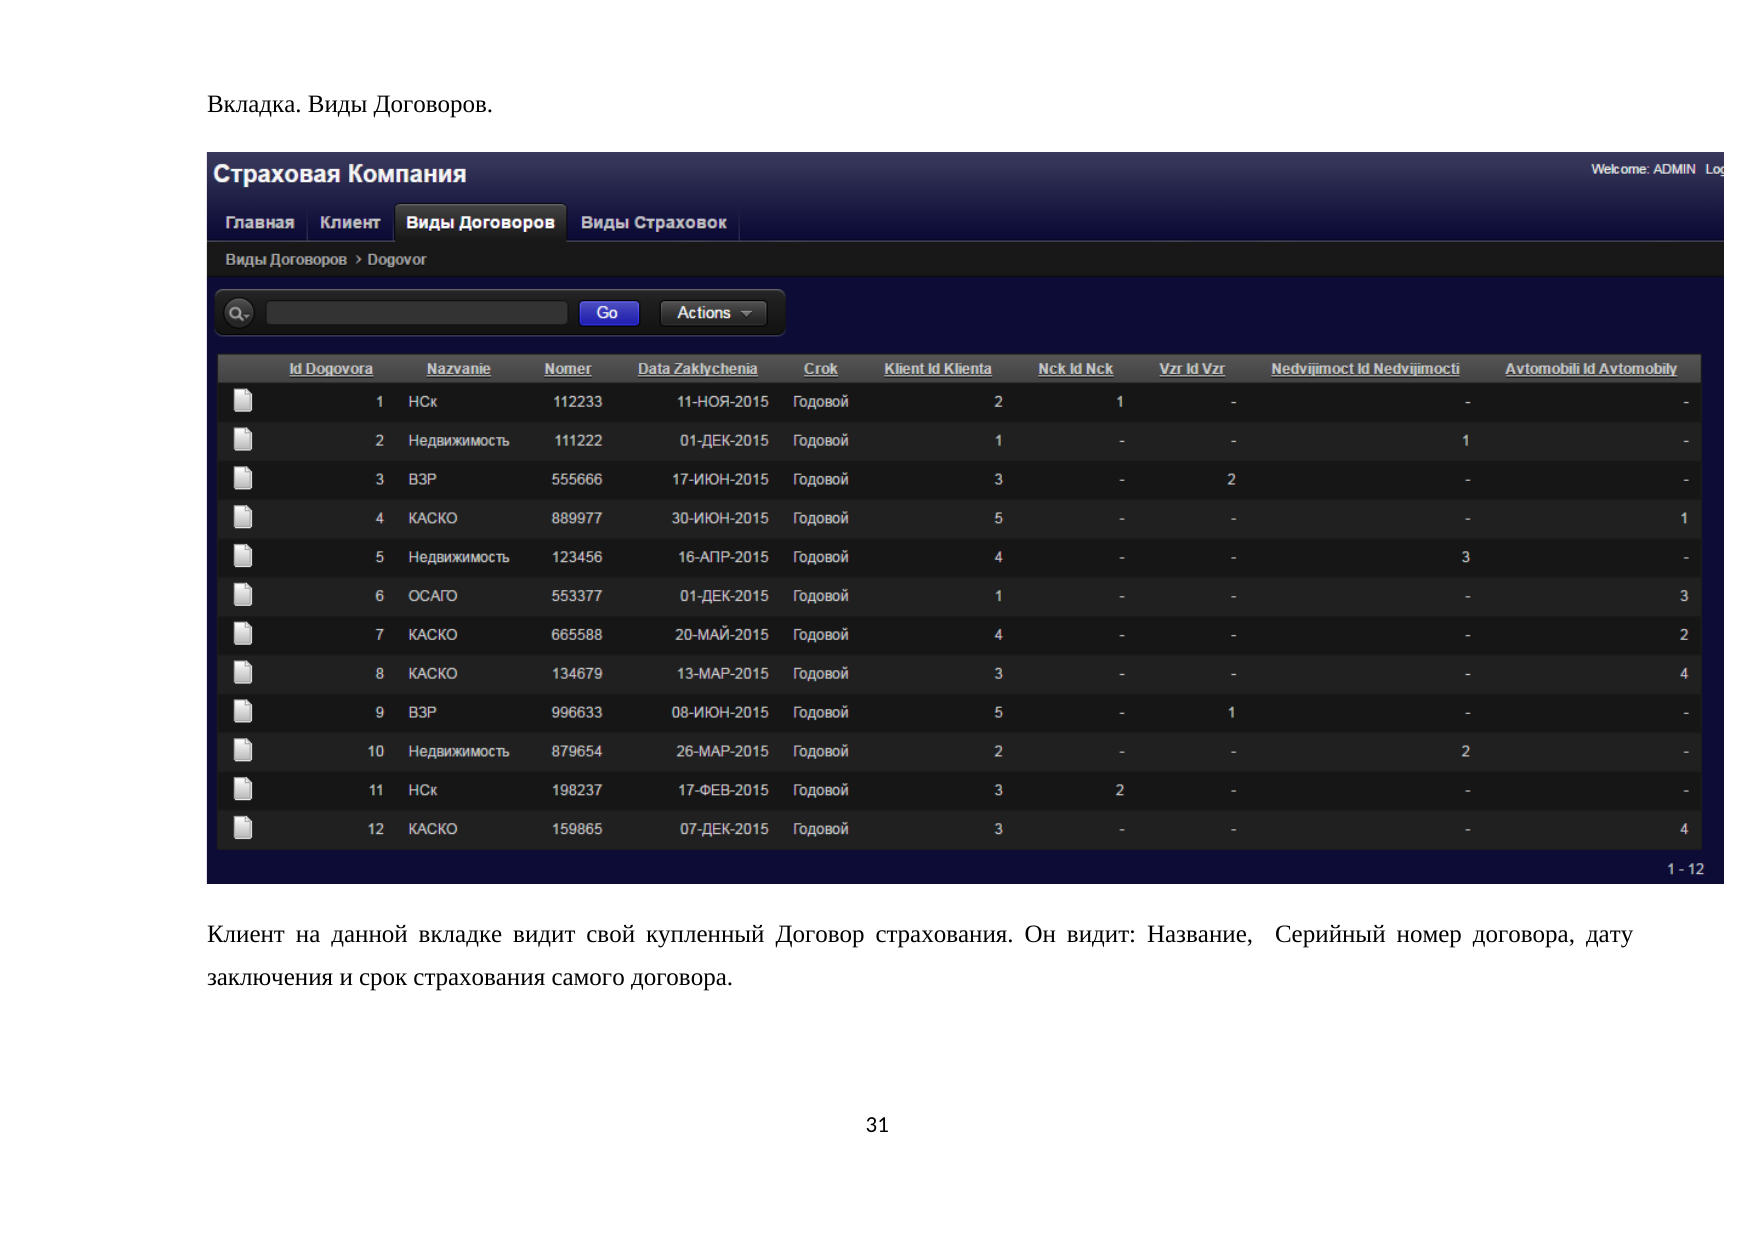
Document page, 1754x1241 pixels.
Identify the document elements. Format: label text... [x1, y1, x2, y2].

text Вкладка. Виды Договоров. [207, 89, 1636, 117]
picture [206, 152, 1724, 884]
text Клиент на данной вкладке видит свой купленный Договор страхования. Он видит: Название, Серийный номер договора, дату заключения и срок страхования самого договора. [207, 919, 1636, 991]
